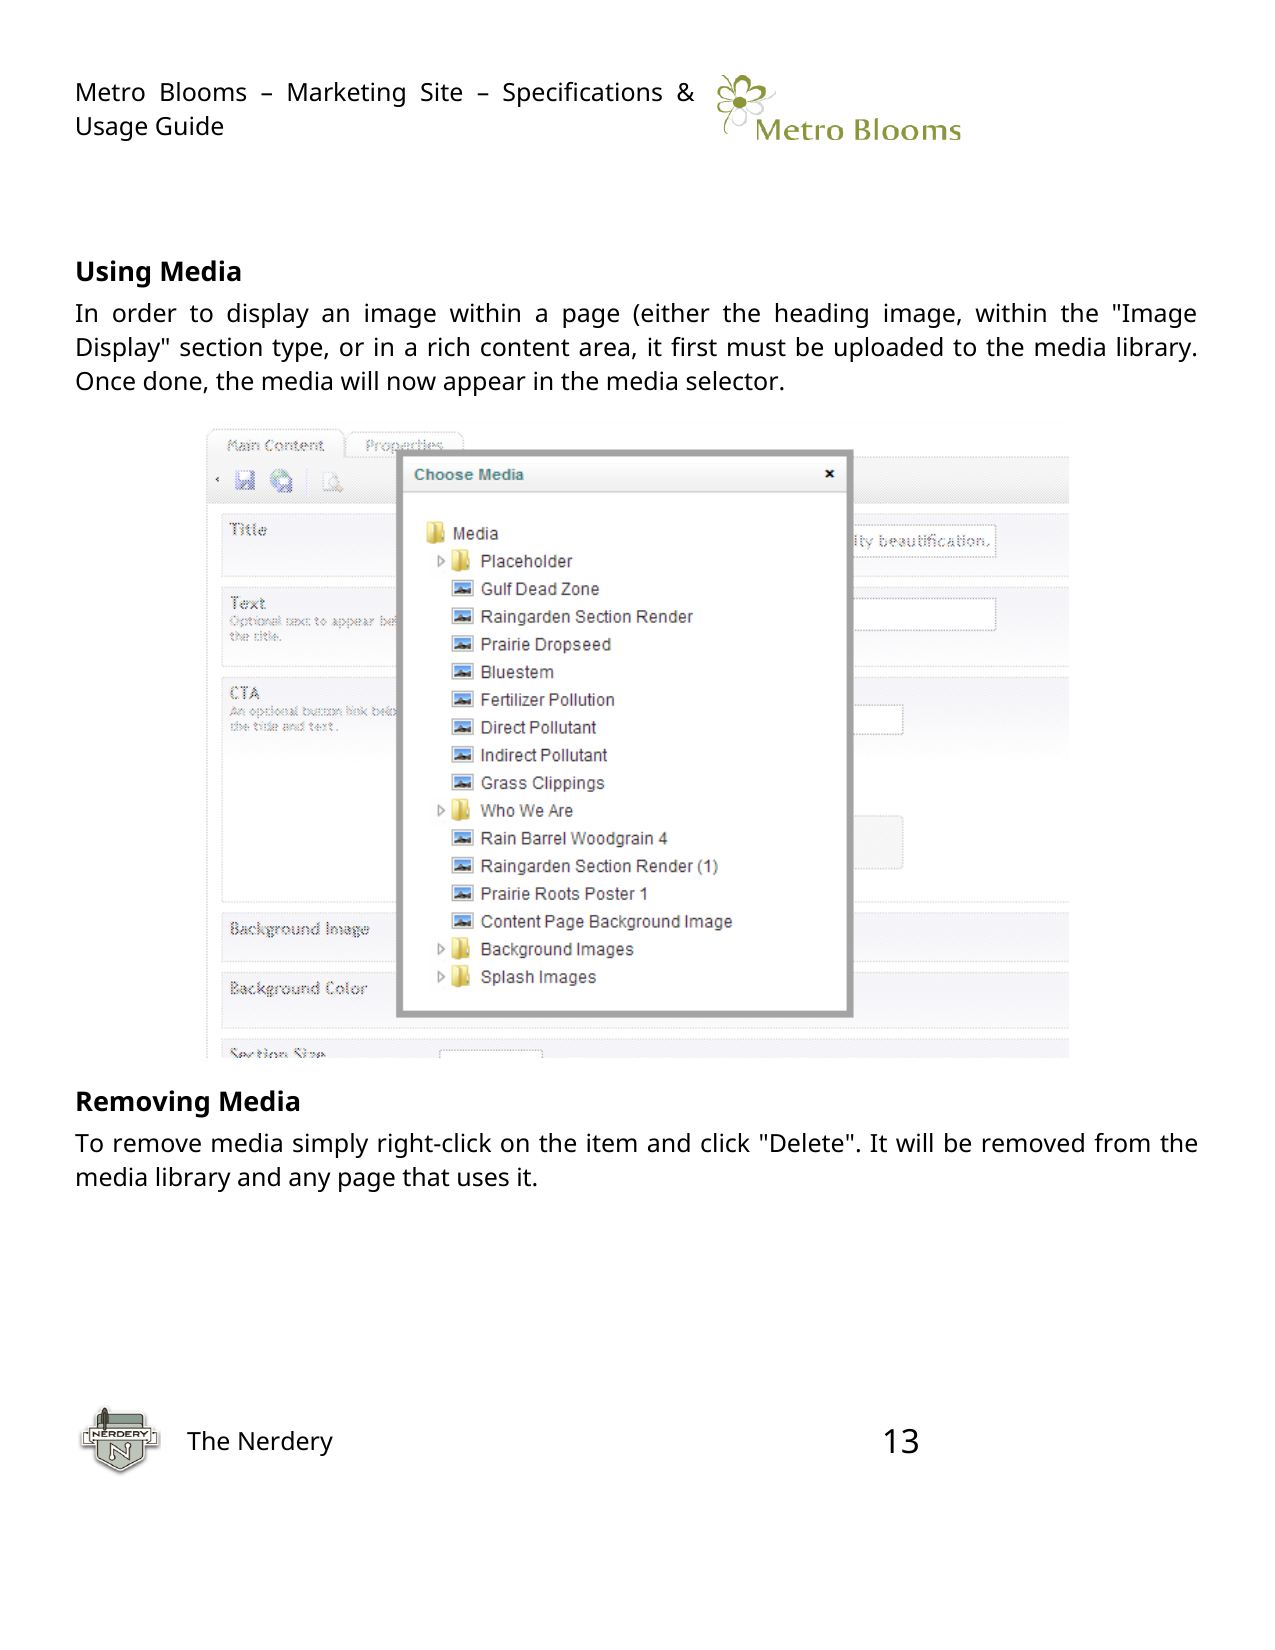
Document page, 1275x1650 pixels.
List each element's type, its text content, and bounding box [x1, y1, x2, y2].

picture [205, 422, 1070, 1058]
picture [75, 1405, 161, 1477]
subtitle Removing Media [75, 1083, 1200, 1119]
picture [717, 75, 961, 140]
text To remove media simply right-click on the item and click "Delete". It will be removed from the media library and any page that uses it. [75, 1126, 1200, 1194]
text In order to display an image within a page (either the heading image, within the "Image Display" section type, or in a rich content area, it first must be uploaded to the media library. Once done, the media will now appear in the media selector. [75, 295, 1200, 397]
subtitle Using Media [75, 252, 1200, 289]
